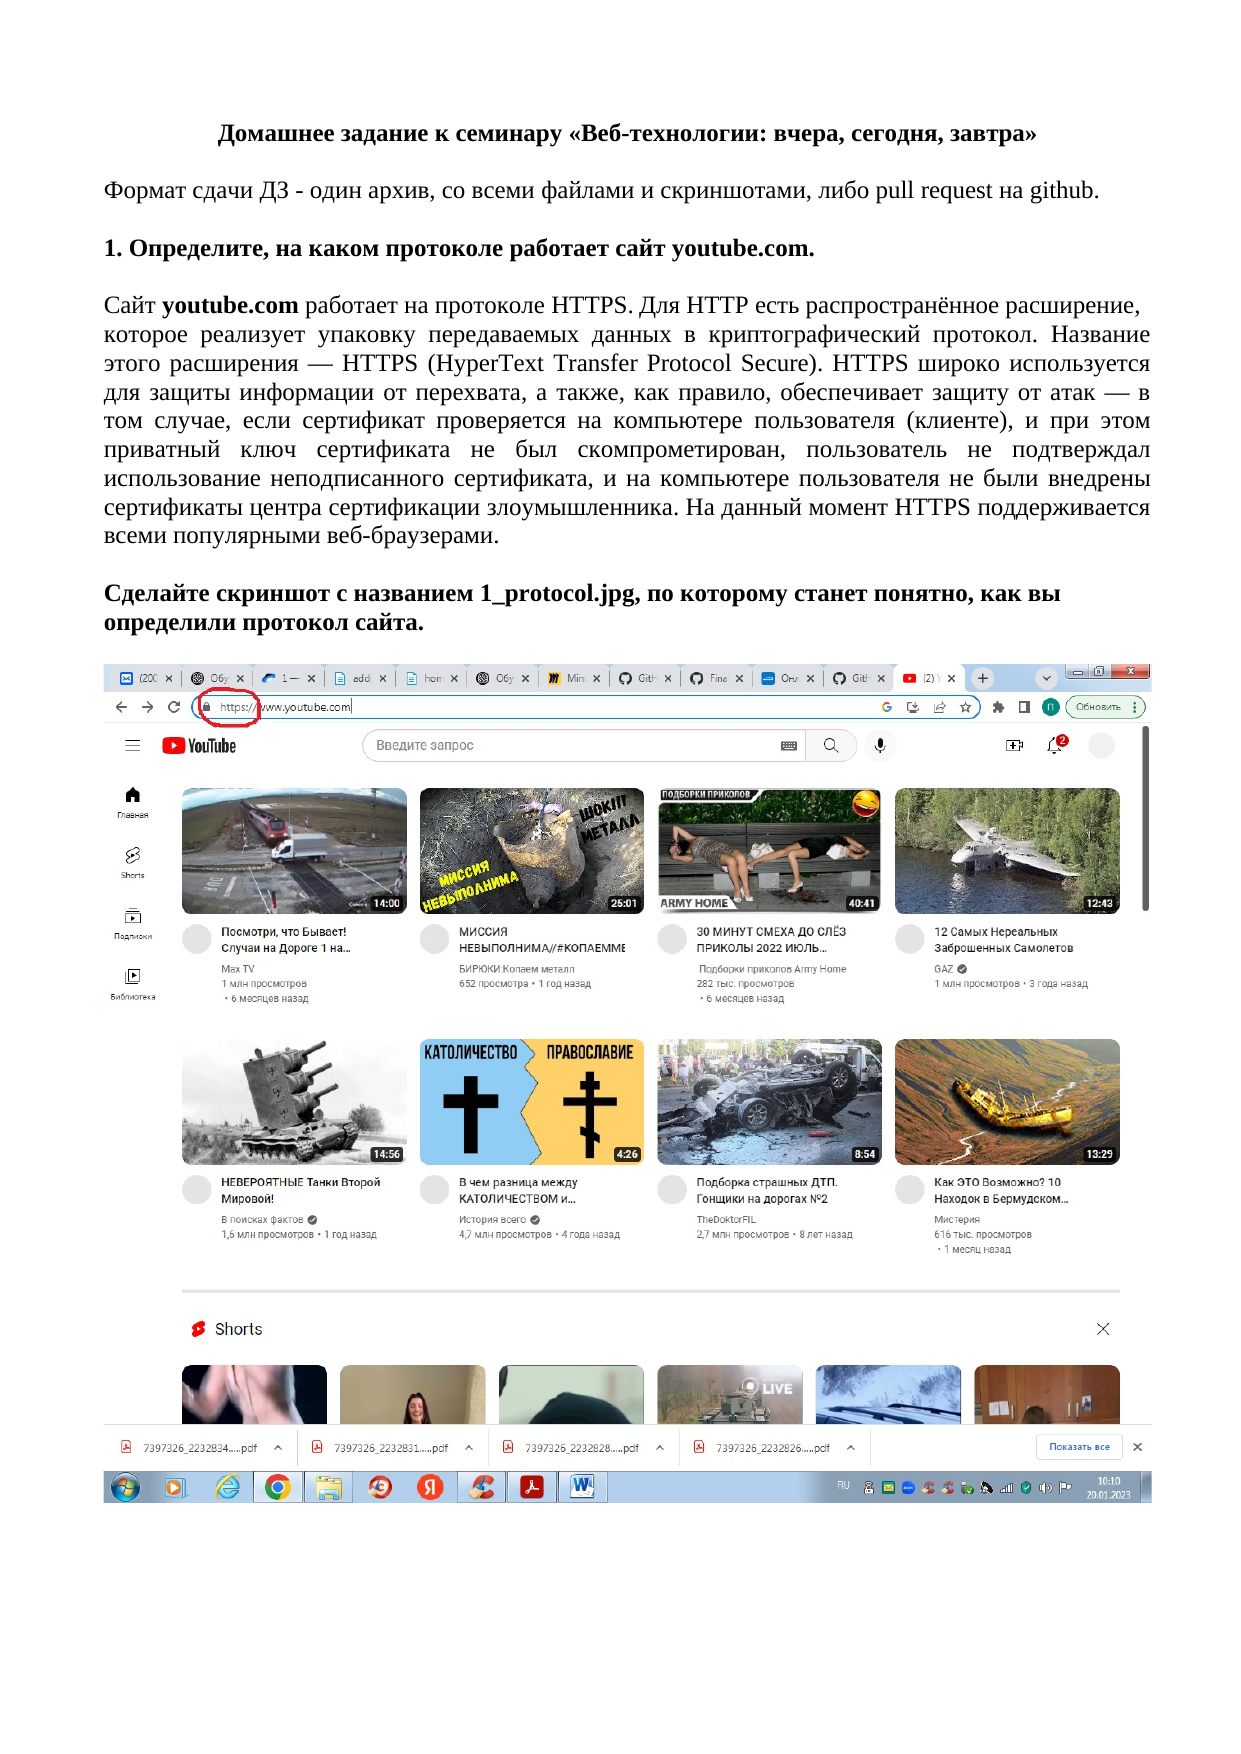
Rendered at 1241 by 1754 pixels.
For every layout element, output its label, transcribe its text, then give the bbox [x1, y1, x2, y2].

text Формат сдачи ДЗ - один архив, со всеми файлами и скриншотами, либо pull request на github. [103, 176, 1152, 204]
text Сделайте скриншот с названием 1_protocol.jpg, по которому станет понятно, как вы определили протокол сайта. [103, 578, 1152, 636]
text которое реализует упаковку передаваемых данных в криптографический протокол. Название этого расширения — HTTPS (HyperText Transfer Protocol Secure). HTTPS широко используется для защиты информации от перехвата, а также, как правило, обеспечивает защиту от атак — в том случае, если сертификат проверяется на компьютере пользователя (клиенте), и при этом приватный ключ сертификата не был скомпрометирован, пользователь не подтверждал использование неподписанного сертификата, и на компьютере пользователя не были внедрены сертификаты центра сертификации злоумышленника. На данный момент HTTPS поддерживается всеми популярными веб-браузерами. [103, 319, 1152, 549]
text Домашнее задание к семинару «Веб-технологии: вчера, сегодня, завтра» [103, 118, 1152, 147]
text 1. Определите, на каком протоколе работает сайт youtube.com. [103, 233, 1152, 262]
text Сайт youtube.com работает на протоколе HTTPS. Для HTTP есть распространённое расширение, [103, 291, 1152, 319]
picture [103, 664, 1152, 1503]
